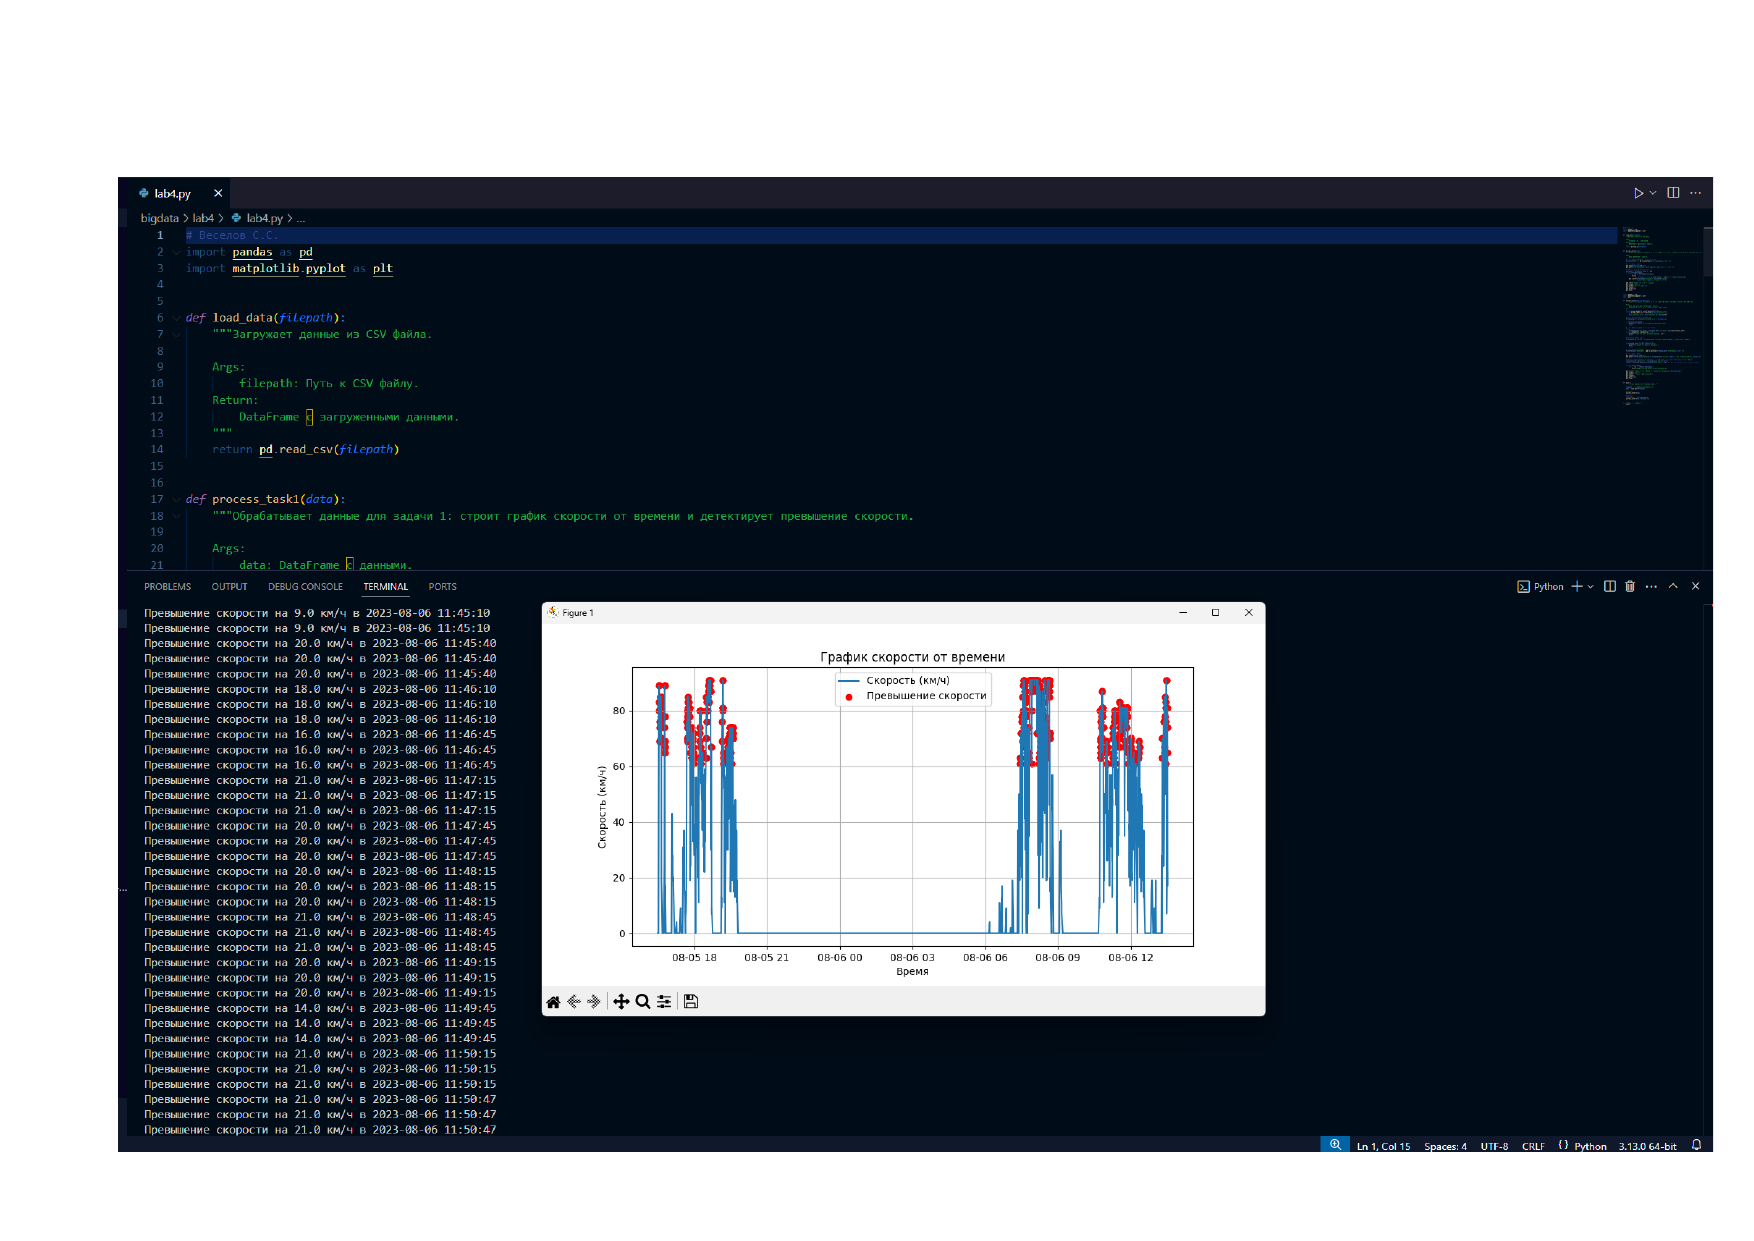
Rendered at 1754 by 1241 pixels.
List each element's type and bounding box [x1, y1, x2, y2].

picture [118, 177, 1714, 1152]
